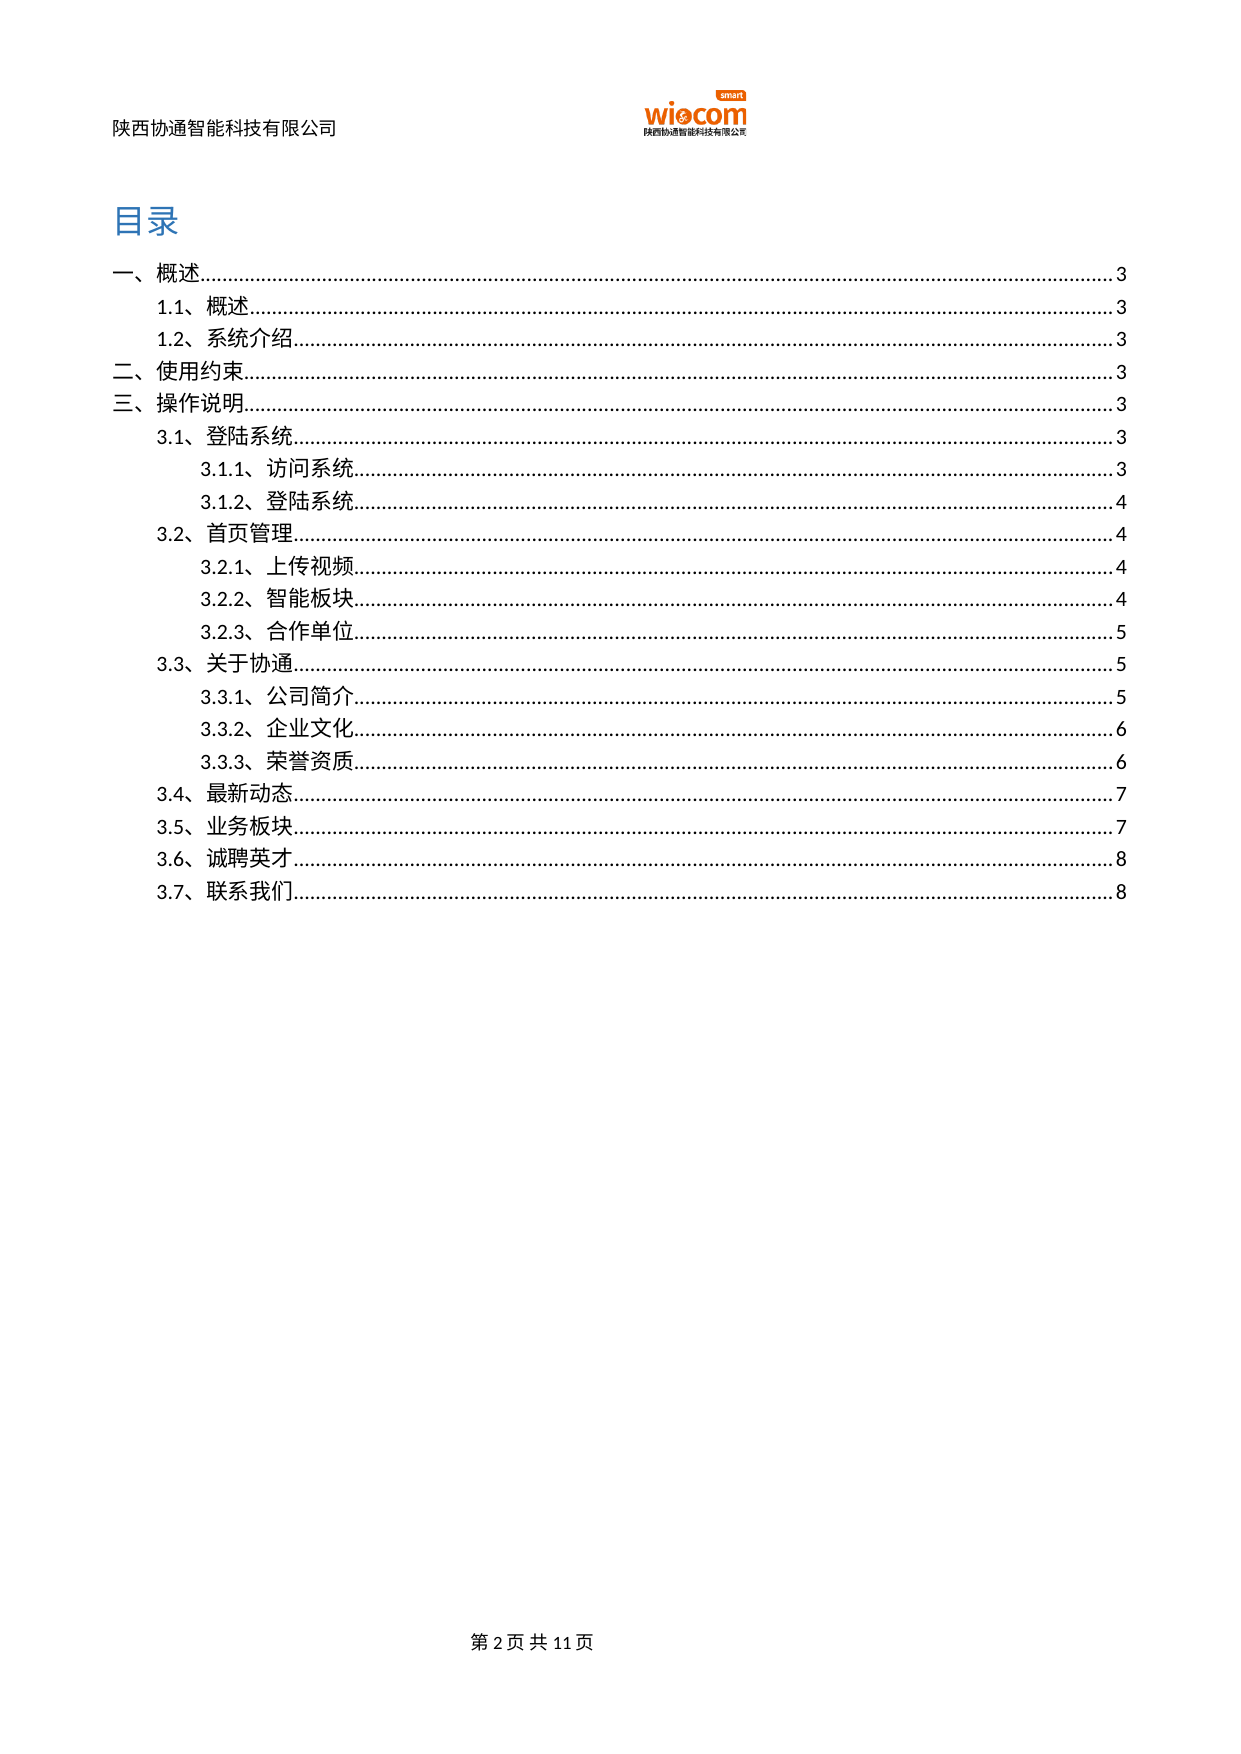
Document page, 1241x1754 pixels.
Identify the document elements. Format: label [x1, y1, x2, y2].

picture [644, 90, 747, 136]
